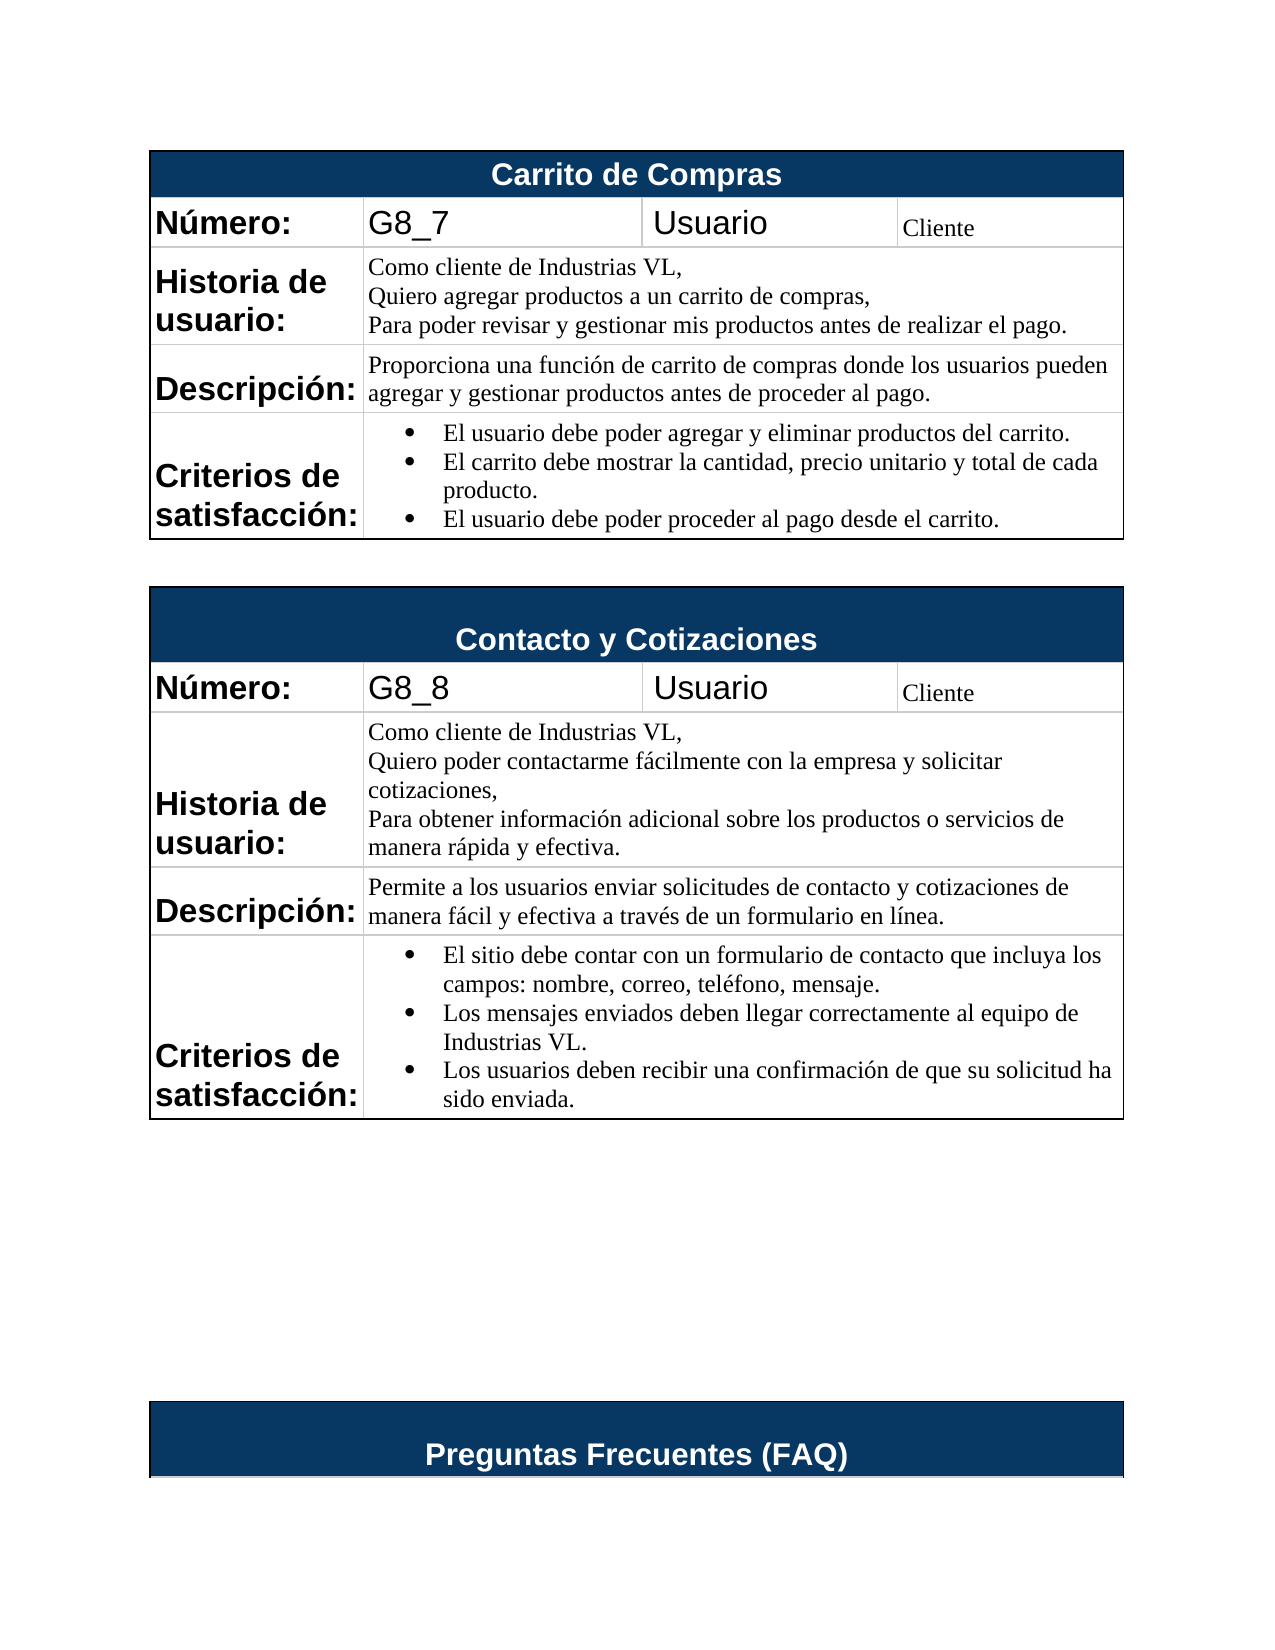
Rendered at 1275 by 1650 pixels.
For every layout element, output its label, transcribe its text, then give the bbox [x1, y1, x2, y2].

table_cell Permite a los usuarios enviar solicitudes de contacto y cotizaciones de manera fácil y efectiva a través de un formulario en línea. [364, 868, 1123, 934]
table_header Carrito de Compras [151, 152, 1123, 197]
table_cell El usuario debe poder agregar y eliminar productos del carrito. El carrito debe mostrar la cantidad, precio unitario y total de cada producto. El usuario debe poder proceder al pago desde el carrito. [364, 413, 1123, 538]
table_cell Número: [151, 663, 363, 711]
table_header Preguntas Frecuentes (FAQ) [151, 1402, 1123, 1476]
table_cell El sitio debe contar con un formulario de contacto que incluya los campos: nombre, correo, teléfono, mensaje. Los mensajes enviados deben llegar correctamente al equipo de Industrias VL. Los usuarios deben recibir una confirmación de que su solicitud ha sido enviada. [364, 936, 1123, 1118]
table_cell Como cliente de Industrias VL, Quiero agregar productos a un carrito de compras, Para poder revisar y gestionar mis productos antes de realizar el pago. [364, 248, 1123, 343]
table_cell Criterios de satisfacción: [151, 936, 363, 1118]
table_cell Criterios de satisfacción: [151, 413, 363, 538]
table_cell Historia de usuario: [151, 248, 363, 343]
table_cell Usuario [643, 198, 897, 246]
table_header Contacto y Cotizaciones [151, 588, 1123, 662]
table_cell G8_7 [364, 198, 641, 246]
table_cell Proporciona una función de carrito de compras donde los usuarios pueden agregar y gestionar productos antes de proceder al pago. [364, 345, 1123, 412]
table_cell Historia de usuario: [151, 713, 363, 866]
table_cell Cliente [898, 663, 1123, 711]
table_cell Cliente [898, 198, 1123, 246]
table_cell Número: [151, 198, 363, 246]
table_cell Descripción: [151, 345, 363, 412]
table_cell Descripción: [151, 868, 363, 934]
table_cell Usuario [643, 663, 897, 711]
table_cell G8_8 [364, 663, 642, 711]
table_cell Como cliente de Industrias VL, Quiero poder contactarme fácilmente con la empresa y solicitar cotizaciones, Para obtener información adicional sobre los productos o servicios de manera rápida y efectiva. [364, 713, 1123, 866]
